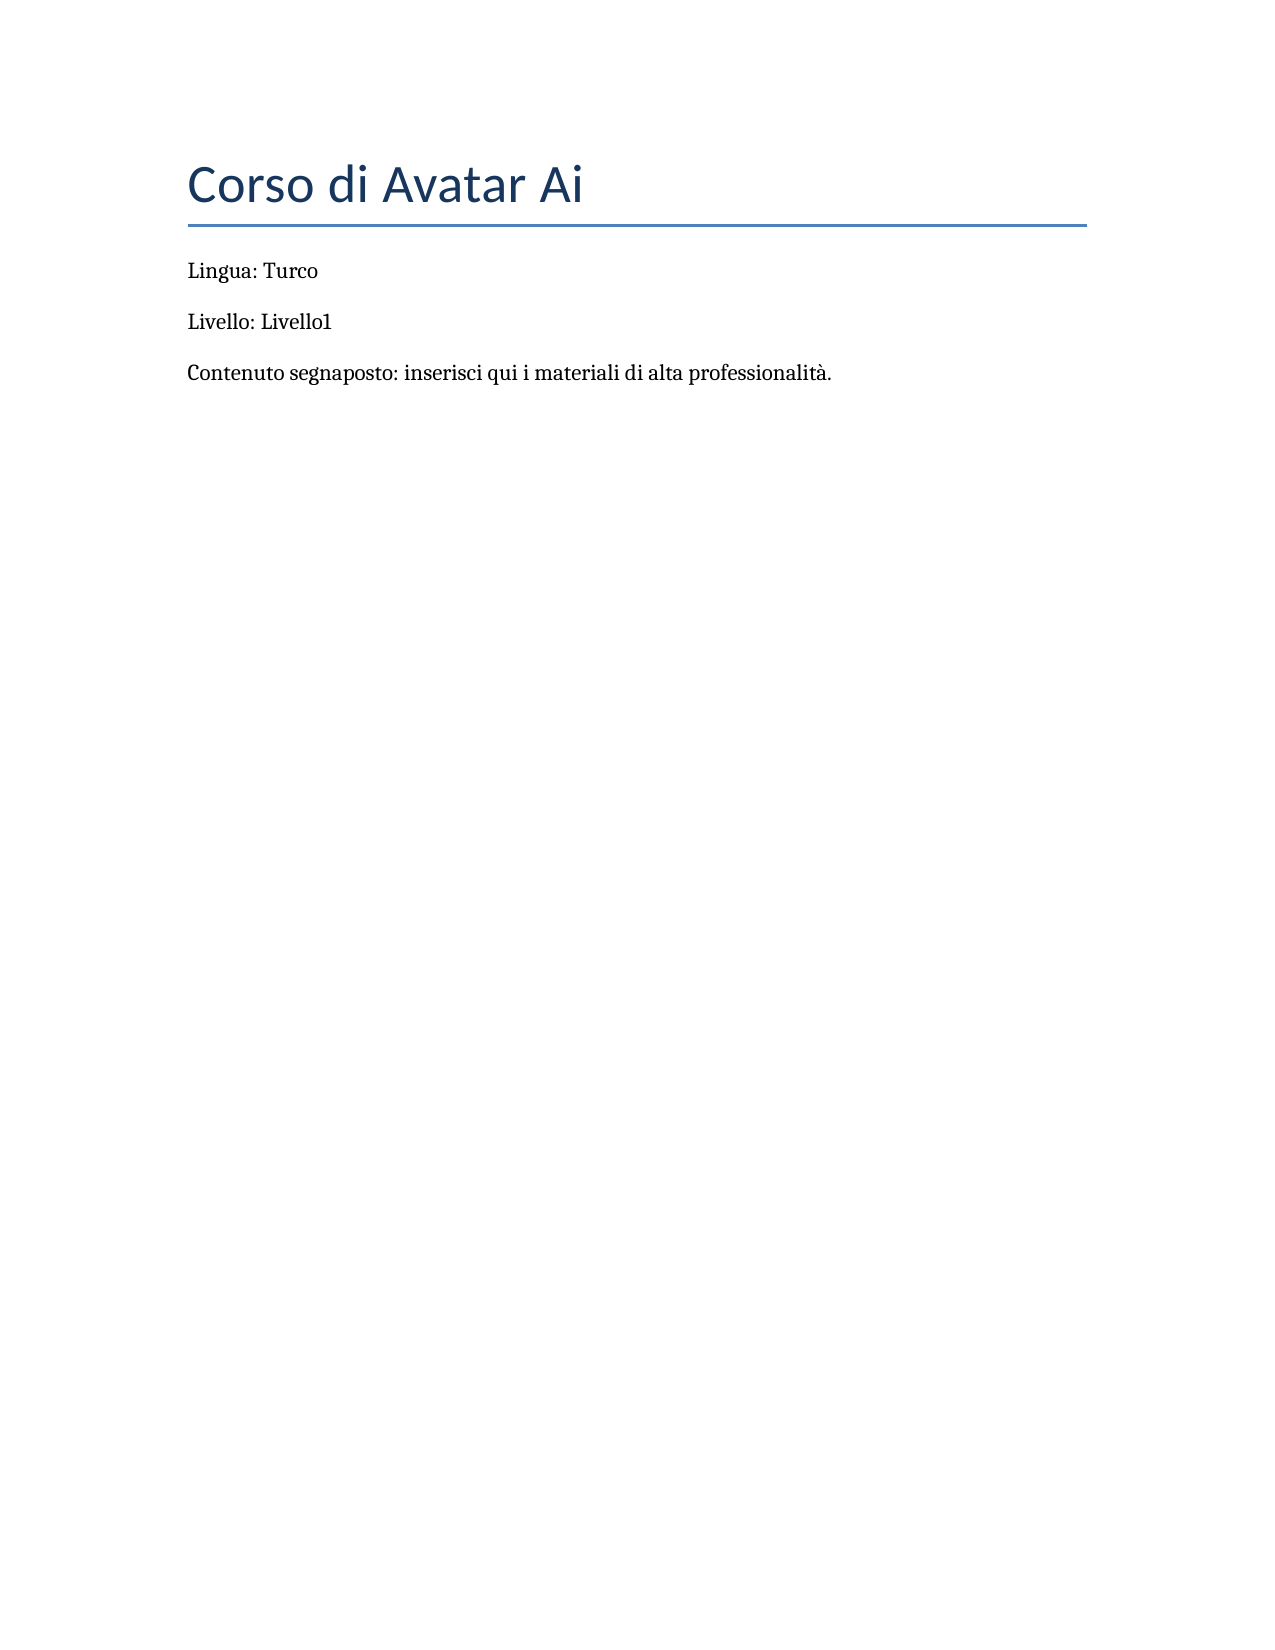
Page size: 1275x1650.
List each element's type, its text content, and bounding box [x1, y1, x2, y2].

text Contenuto segnaposto: inserisci qui i materiali di alta professionalità. [187, 360, 1087, 386]
text Lingua: Turco [187, 258, 1087, 284]
text Livello: Livello1 [187, 309, 1087, 335]
title Corso di Avatar Ai [187, 150, 1087, 227]
